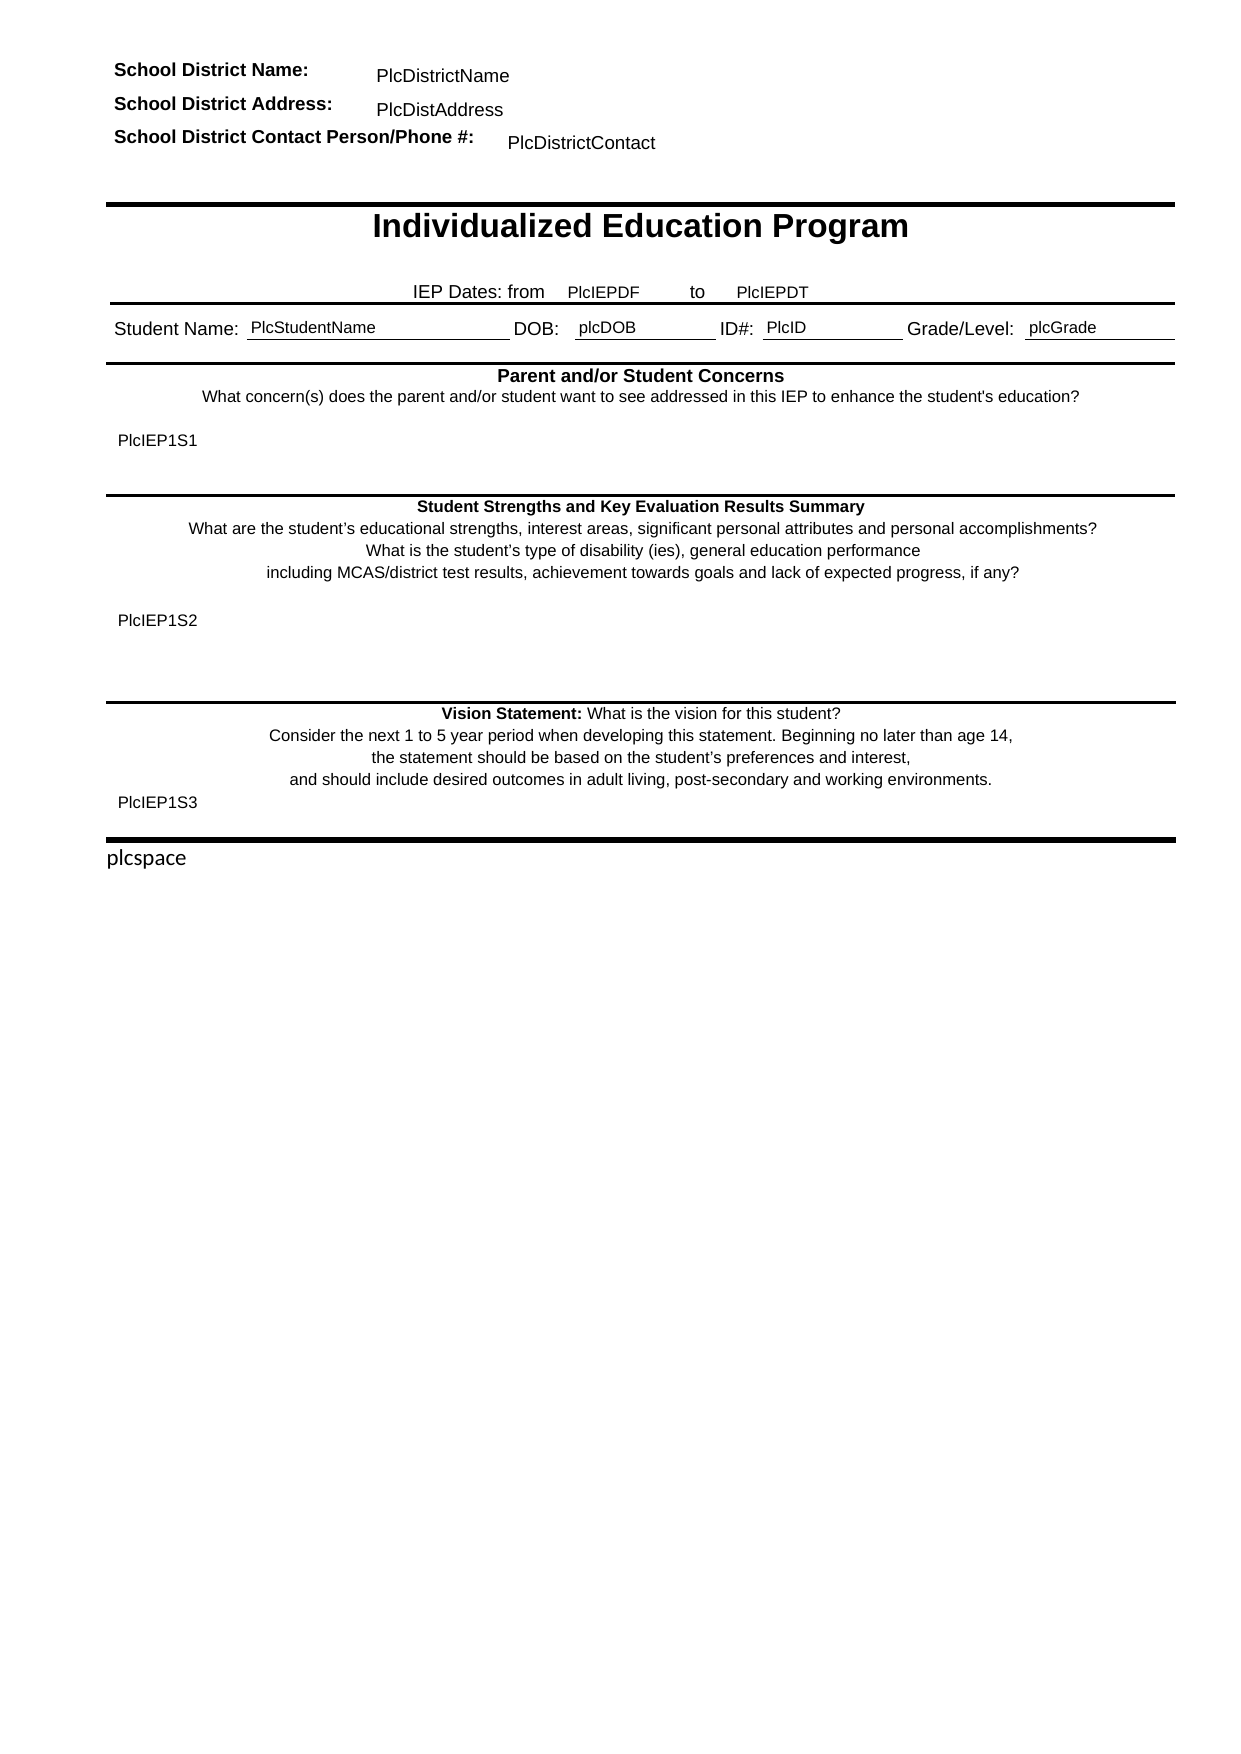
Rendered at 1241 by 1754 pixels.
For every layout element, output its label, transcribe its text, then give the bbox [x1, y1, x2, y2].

table_header Vision Statement: What is the vision for this student? Consider the next 1 to 5 year period when developing this statement. Beginning no later than age 14, the statement should be based on the student’s preferences and interest, and should include desired outcomes in adult living, post-secondary and working environments. [106, 704, 1176, 793]
table_cell ID#: [716, 305, 763, 339]
table_cell plcDOB [575, 305, 716, 339]
table_cell plcGrade [1025, 305, 1175, 339]
table_header PlcIEPDF [556, 277, 678, 302]
table_cell PlcIEP1S3 [106, 793, 1176, 837]
table_header Student Strengths and Key Evaluation Results Summary What are the student’s educational strengths, interest areas, significant personal attributes and personal accomplishments? What is the student’s type of disability (ies), general education performance including MCAS/district test results, achievement towards goals and lack of expected progress, if any? [106, 497, 1175, 586]
table_cell PlcStudentName [247, 305, 509, 339]
table_cell PlcDistrictContact [500, 126, 1175, 159]
table_cell Student Name: [110, 305, 247, 339]
table_cell School District Address: [106, 93, 369, 126]
table_cell PlcIEP1S1 [106, 406, 1175, 449]
table_cell PlcIEP1S2 [106, 586, 1175, 657]
table_header PlcIEPDT [725, 277, 847, 302]
table_cell PlcID [763, 305, 903, 339]
text plcspace [106, 843, 1193, 871]
table_cell Grade/Level: [903, 305, 1025, 339]
table_cell PlcDistAddress [369, 93, 1175, 126]
table_header Parent and/or Student Concerns What concern(s) does the parent and/or student want to see addressed in this IEP to enhance the student's education? [106, 365, 1175, 406]
table_header to [678, 277, 725, 302]
table_header IEP Dates: from [369, 277, 556, 302]
table_cell DOB: [510, 305, 575, 339]
table_cell School District Contact Person/Phone #: [106, 126, 500, 159]
table_header Individualized Education Program [106, 207, 1175, 257]
table_header School District Name: [106, 59, 369, 92]
table_header PlcDistrictName [369, 59, 1175, 92]
